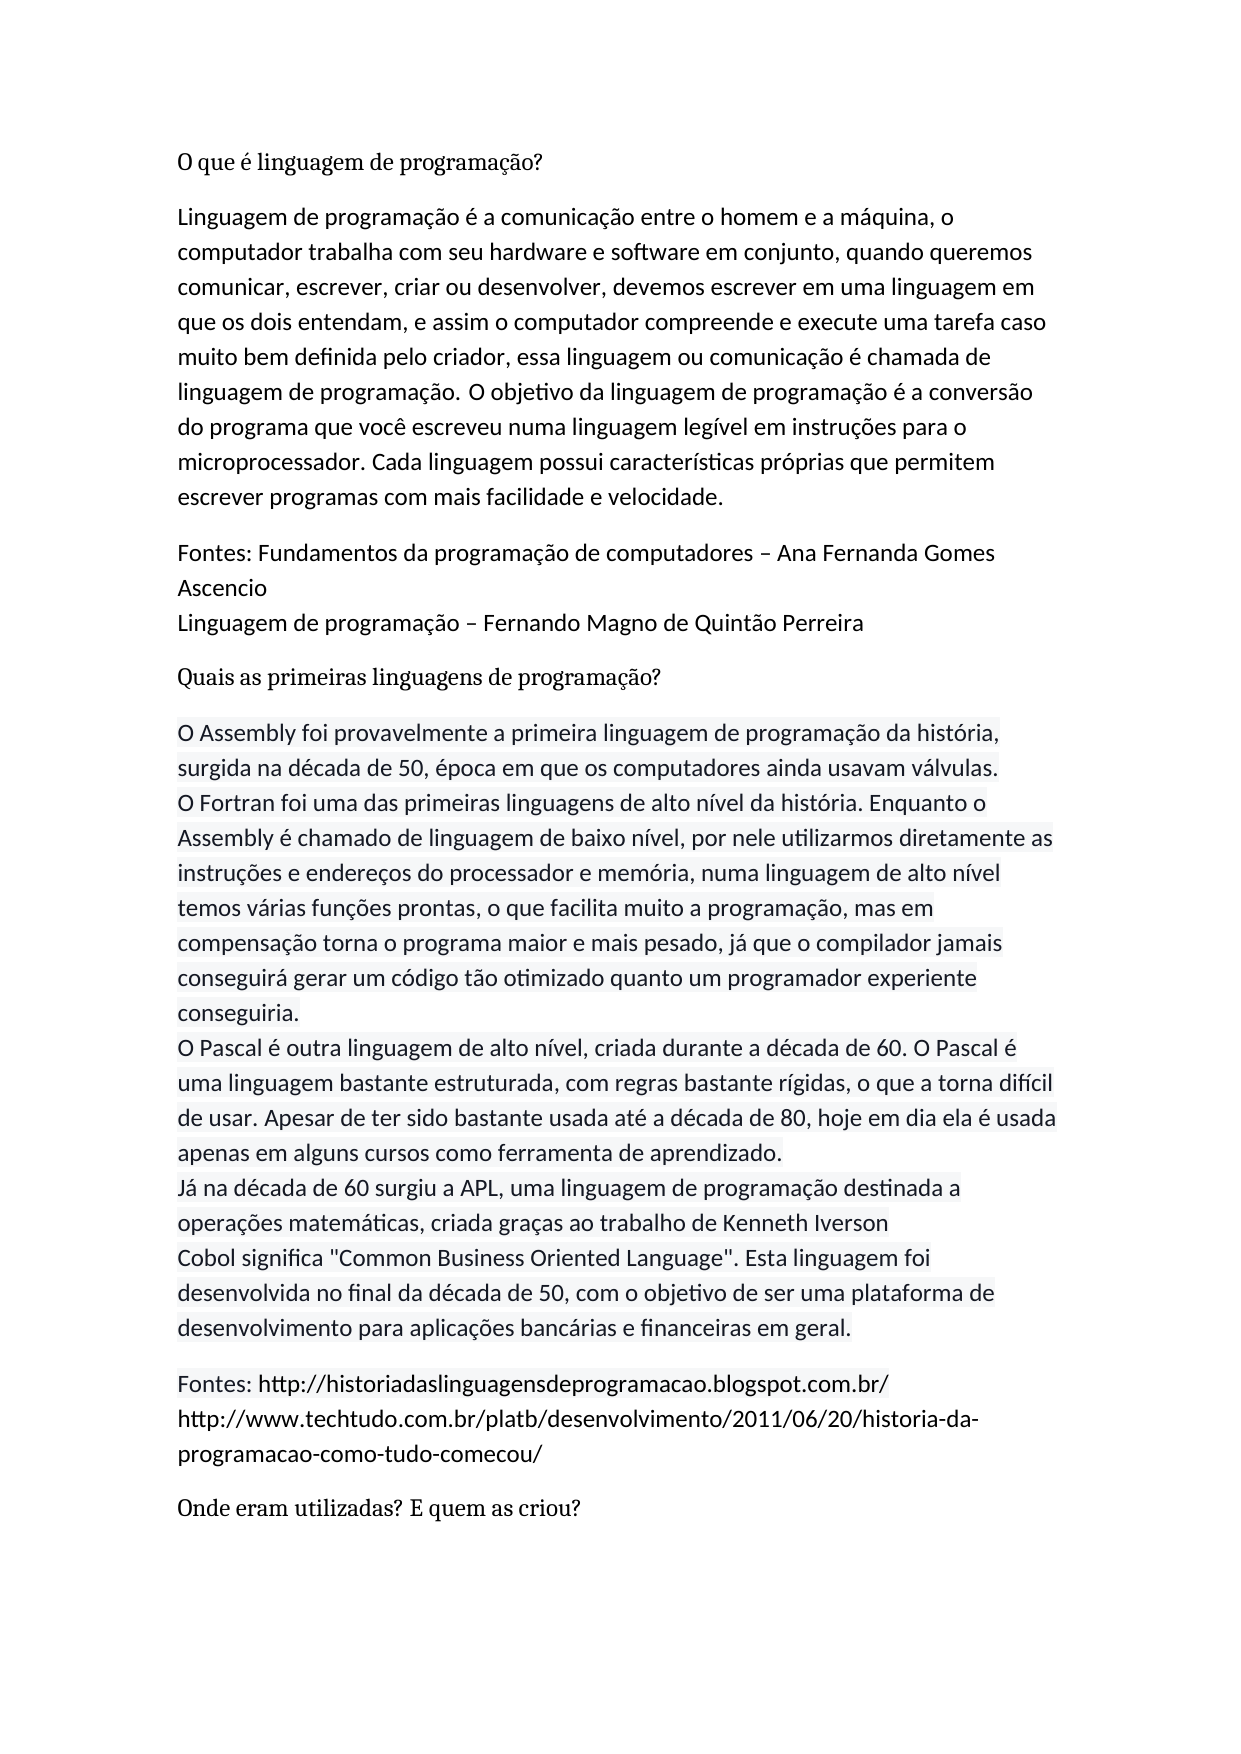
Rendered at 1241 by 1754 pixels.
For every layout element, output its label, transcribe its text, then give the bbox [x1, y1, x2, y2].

text Fontes: http://historiadaslinguagensdeprogramacao.blogspot.com.br/ http://www.techtudo.com.br/platb/desenvolvimento/2011/06/20/historia-da-programacao-como-tudo-comecou/ [177, 1368, 1063, 1468]
text O Assembly foi provavelmente a primeira linguagem de programação da história, surgida na década de 50, época em que os computadores ainda usavam válvulas. O Fortran foi uma das primeiras linguagens de alto nível da história. Enquanto o Assembly é chamado de linguagem de baixo nível, por nele utilizarmos diretamente as instruções e endereços do processador e memória, numa linguagem de alto nível temos várias funções prontas, o que facilita muito a programação, mas em compensação torna o programa maior e mais pesado, já que o compilador jamais conseguirá gerar um código tão otimizado quanto um programador experiente conseguiria. O Pascal é outra linguagem de alto nível, criada durante a década de 60. O Pascal é uma linguagem bastante estruturada, com regras bastante rígidas, o que a torna difícil de usar. Apesar de ter sido bastante usada até a década de 80, hoje em dia ela é usada apenas em alguns cursos como ferramenta de aprendizado. Já na década de 60 surgiu a APL, uma linguagem de programação destinada a operações matemáticas, criada graças ao trabalho de Kenneth Iverson Cobol significa "Common Business Oriented Language". Esta linguagem foi desenvolvida no final da década de 50, com o objetivo de ser uma plataforma de desenvolvimento para aplicações bancárias e financeiras em geral. [177, 717, 1063, 1342]
text O que é linguagem de programação? [177, 148, 1063, 176]
text Fontes: Fundamentos da programação de computadores – Ana Fernanda Gomes Ascencio Linguagem de programação – Fernando Magno de Quintão Perreira [177, 537, 1063, 638]
text Quais as primeiras linguagens de programação? [177, 663, 1063, 692]
text Linguagem de programação é a comunicação entre o homem e a máquina, o computador trabalha com seu hardware e software em conjunto, quando queremos comunicar, escrever, criar ou desenvolver, devemos escrever em uma linguagem em que os dois entendam, e assim o computador compreende e execute uma tarefa caso muito bem definida pelo criador, essa linguagem ou comunicação é chamada de linguagem de programação. O objetivo da linguagem de programação é a conversão do programa que você escreveu numa linguagem legível em instruções para o microprocessador. Cada linguagem possui características próprias que permitem escrever programas com mais facilidade e velocidade. [177, 201, 1063, 512]
text Onde eram utilizadas? E quem as criou? [177, 1494, 1063, 1522]
